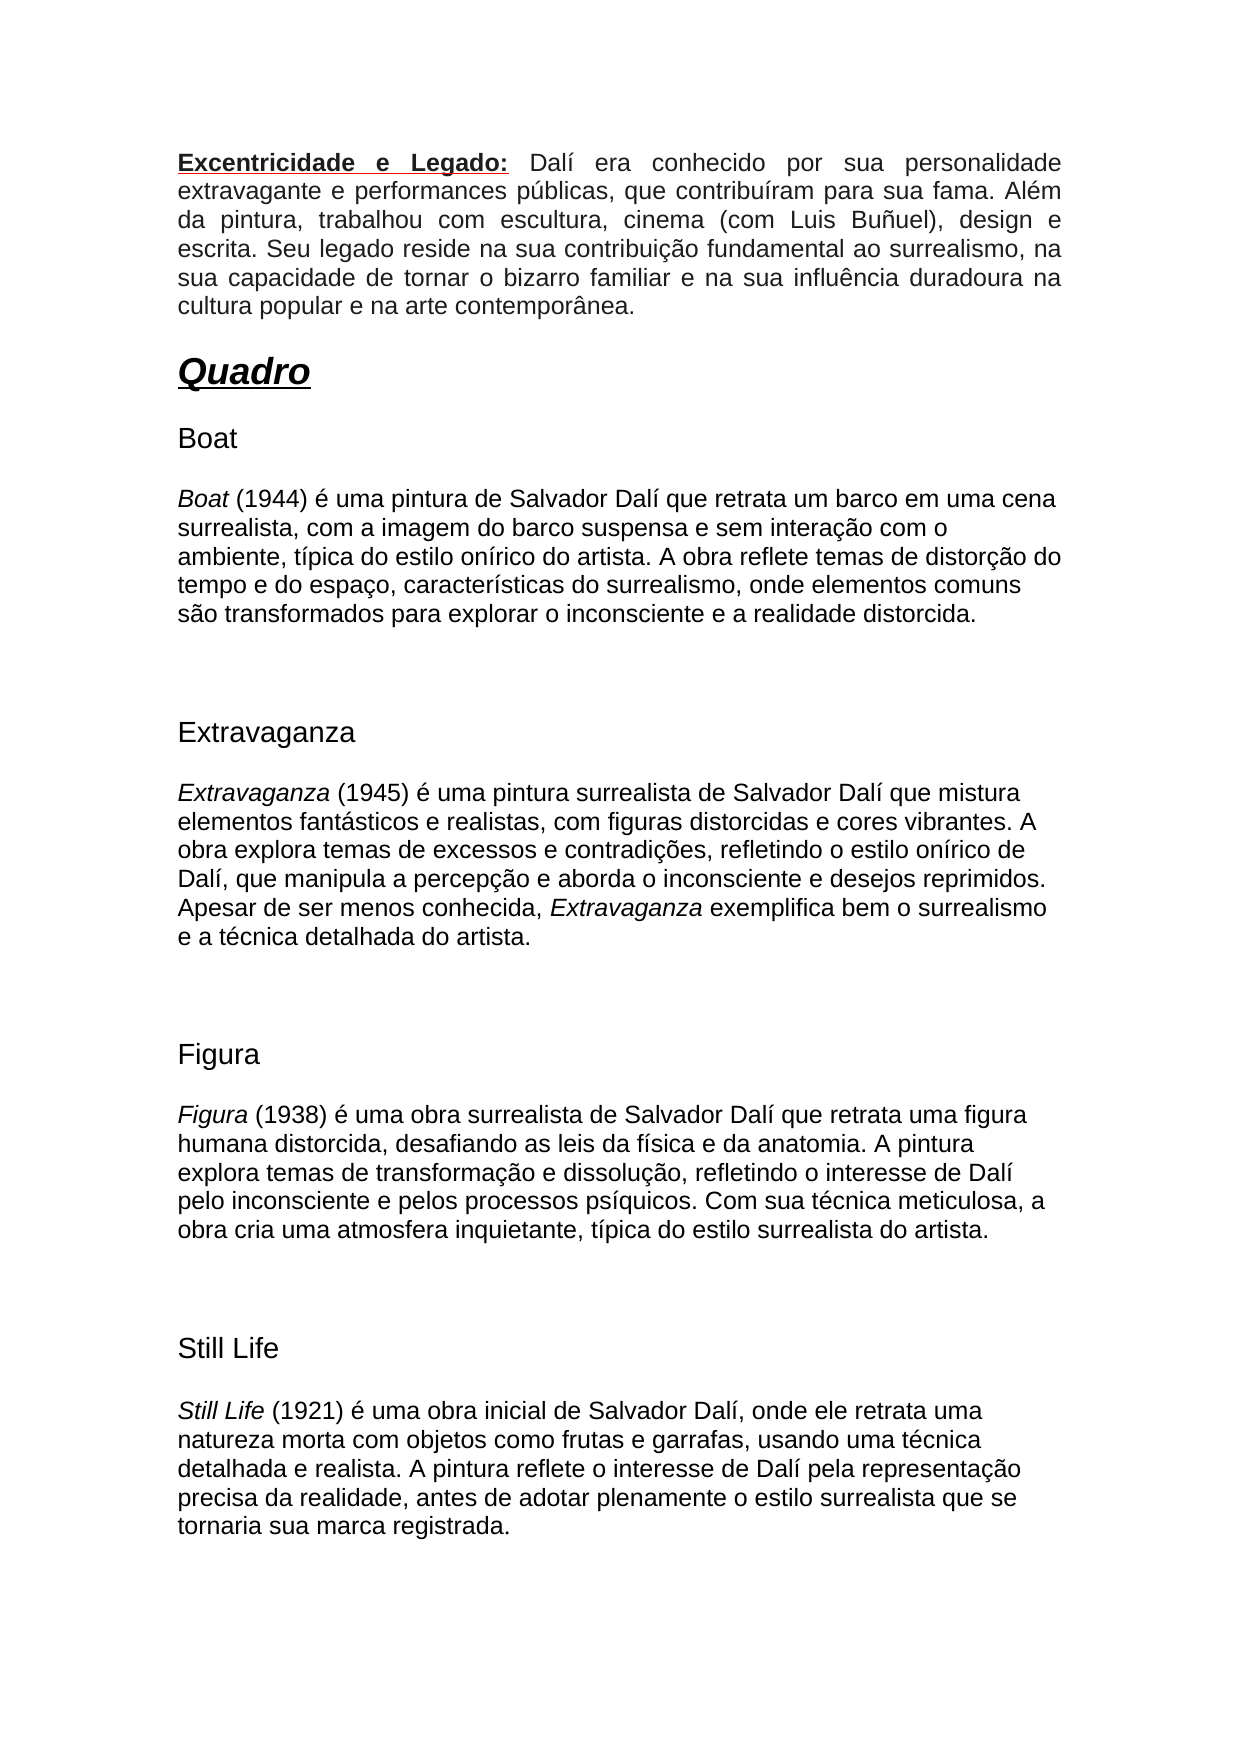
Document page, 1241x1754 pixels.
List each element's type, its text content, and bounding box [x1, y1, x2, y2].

text Excentricidade e Legado: Dalí era conhecido por sua personalidade extravagante e performances públicas, que contribuíram para sua fama. Além da pintura, trabalhou com escultura, cinema (com Luis Buñuel), design e escrita. Seu legado reside na sua contribuição fundamental ao surrealismo, na sua capacidade de tornar o bizarro familiar e na sua influência duradoura na cultura popular e na arte contemporânea. [177, 148, 1063, 320]
text Still Life [177, 1331, 1063, 1364]
text Boat (1944) é uma pintura de Salvador Dalí que retrata um barco em uma cena surrealista, com a imagem do barco suspensa e sem interação com o ambiente, típica do estilo onírico do artista. A obra reflete temas de distorção do tempo e do espaço, características do surrealismo, onde elementos comuns são transformados para explorar o inconsciente e a realidade distorcida. [177, 484, 1063, 628]
text Quadro [177, 349, 1063, 392]
text Figura [177, 1037, 1063, 1071]
text Extravaganza [177, 715, 1063, 749]
text Still Life (1921) é uma obra inicial de Salvador Dalí, onde ele retrata uma natureza morta com objetos como frutas e garrafas, usando uma técnica detalhada e realista. A pintura reflete o interesse de Dalí pela representação precisa da realidade, antes de adotar plenamente o estilo surrealista que se tornaria sua marca registrada. [177, 1396, 1063, 1540]
text Extravaganza (1945) é uma pintura surrealista de Salvador Dalí que mistura elementos fantásticos e realistas, com figuras distorcidas e cores vibrantes. A obra explora temas de excessos e contradições, refletindo o estilo onírico de Dalí, que manipula a percepção e aborda o inconsciente e desejos reprimidos. Apesar de ser menos conhecida, Extravaganza exemplifica bem o surrealismo e a técnica detalhada do artista. [177, 778, 1063, 950]
text Figura (1938) é uma obra surrealista de Salvador Dalí que retrata uma figura humana distorcida, desafiando as leis da física e da anatomia. A pintura explora temas de transformação e dissolução, refletindo o interesse de Dalí pelo inconsciente e pelos processos psíquicos. Com sua técnica meticulosa, a obra cria uma atmosfera inquietante, típica do estilo surrealista do artista. [177, 1100, 1063, 1244]
text Boat [177, 422, 1063, 455]
